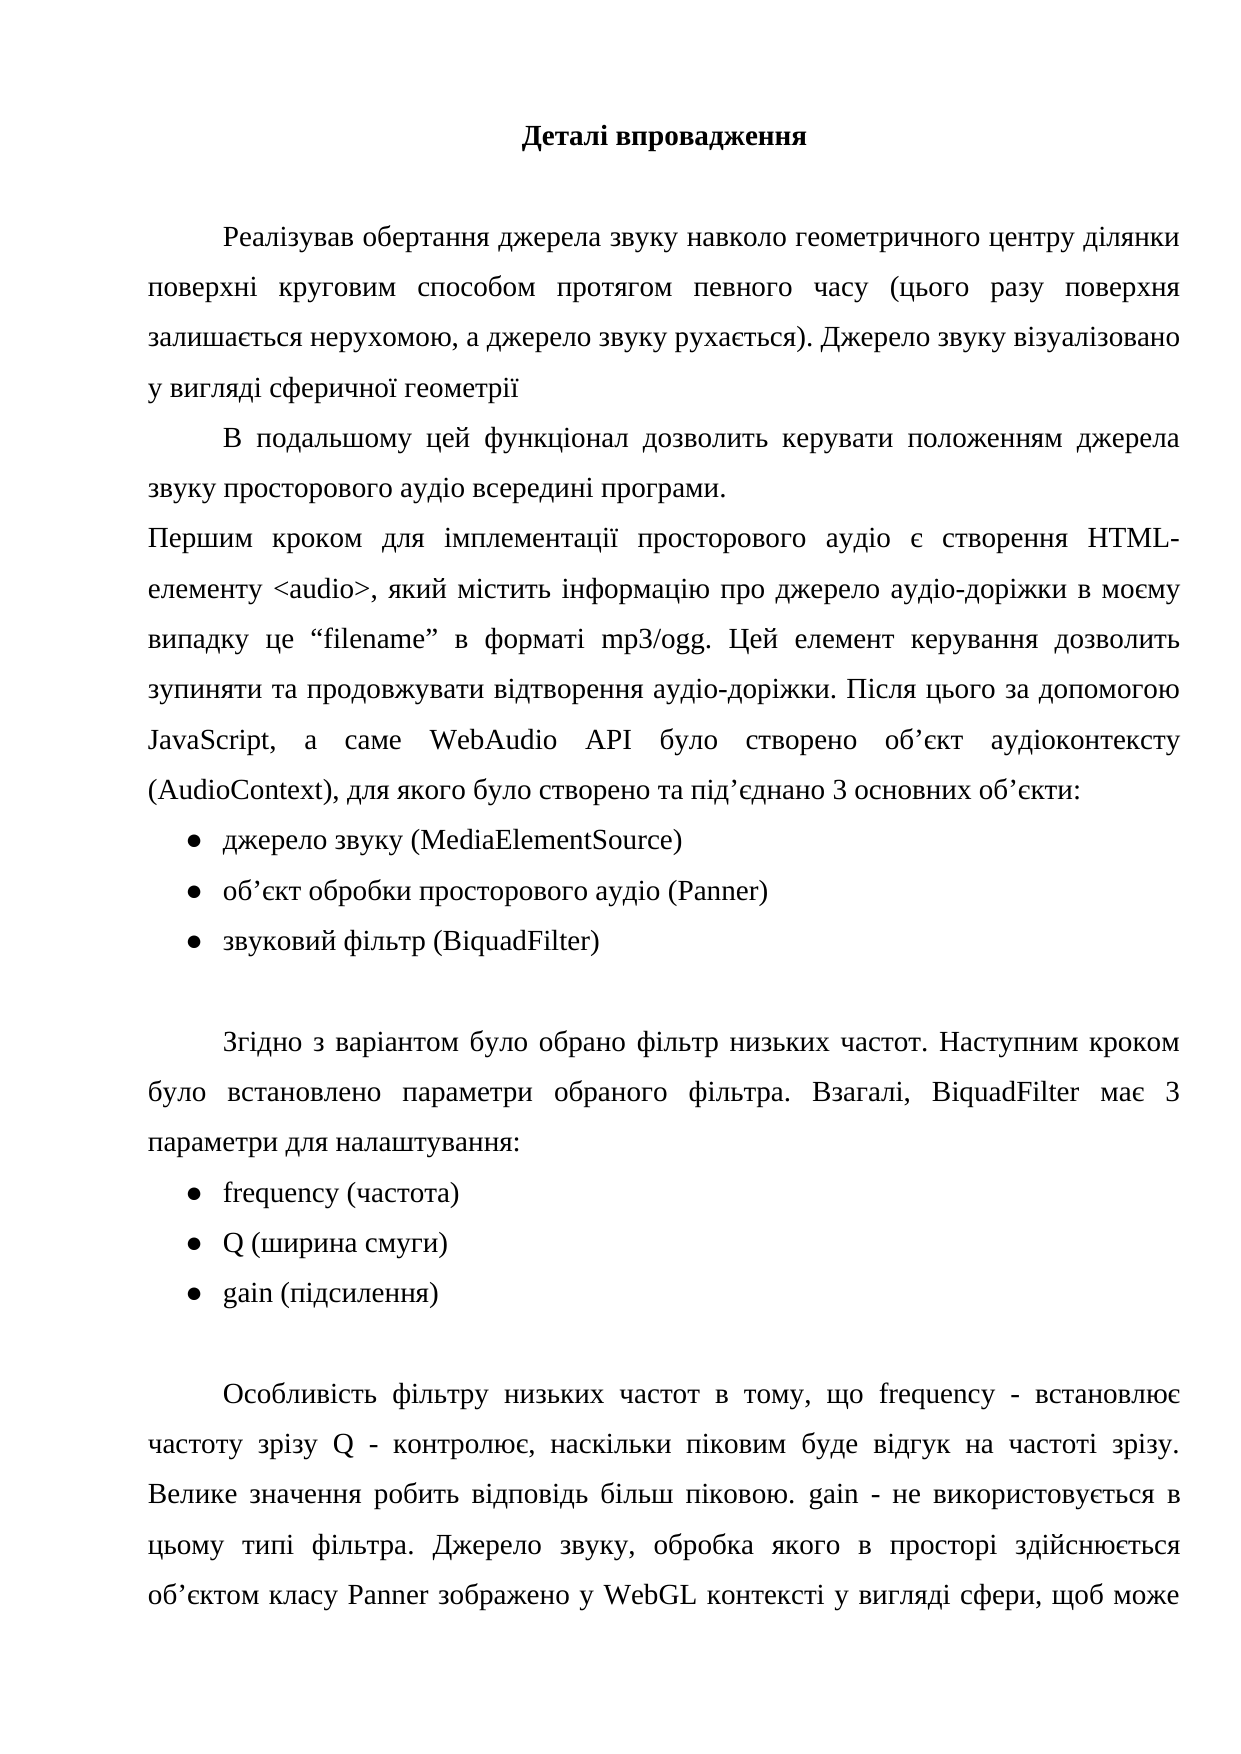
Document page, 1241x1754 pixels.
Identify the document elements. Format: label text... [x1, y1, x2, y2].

text В подальшому цей функціонал дозволить керувати положенням джерела звуку просторового аудіо всередині програми. [148, 420, 1181, 504]
text Першим кроком для імплементації просторового аудіо є створення HTML-елементу <audio>, який містить інформацію про джерело аудіо-доріжки в моєму випадку це “filename” в форматі mp3/ogg. Цей елемент керування дозволить зупиняти та продовжувати відтворення аудіо-доріжки. Після цього за допомогою JavaScript, а саме WebAudio API було створено обʼєкт аудіоконтексту (AudioContext), для якого було створено та підʼєднано 3 основних обʼєкти: [148, 521, 1181, 806]
list frequency (частота) [185, 1175, 1181, 1208]
text Деталі впровадження [148, 118, 1181, 152]
list обʼєкт обробки просторового аудіо (Panner) [185, 873, 1181, 906]
list звуковий фільтр (BiquadFilter) [185, 923, 1181, 957]
list gain (підсилення) [185, 1275, 1181, 1309]
list Q (ширина смуги) [185, 1225, 1181, 1258]
text Згідно з варіантом було обрано фільтр низьких частот. Наступним кроком було встановлено параметри обраного фільтра. Взагалі, BiquadFilter має 3 параметри для налаштування: [148, 1024, 1181, 1158]
text Реалізував обертання джерела звуку навколо геометричного центру ділянки поверхні круговим способом протягом певного часу (цього разу поверхня залишається нерухомою, а джерело звуку рухається). Джерело звуку візуалізовано у вигляді сферичної геометрії [148, 219, 1181, 403]
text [148, 1376, 1181, 1611]
list джерело звуку (MediaElementSource) [185, 822, 1181, 856]
